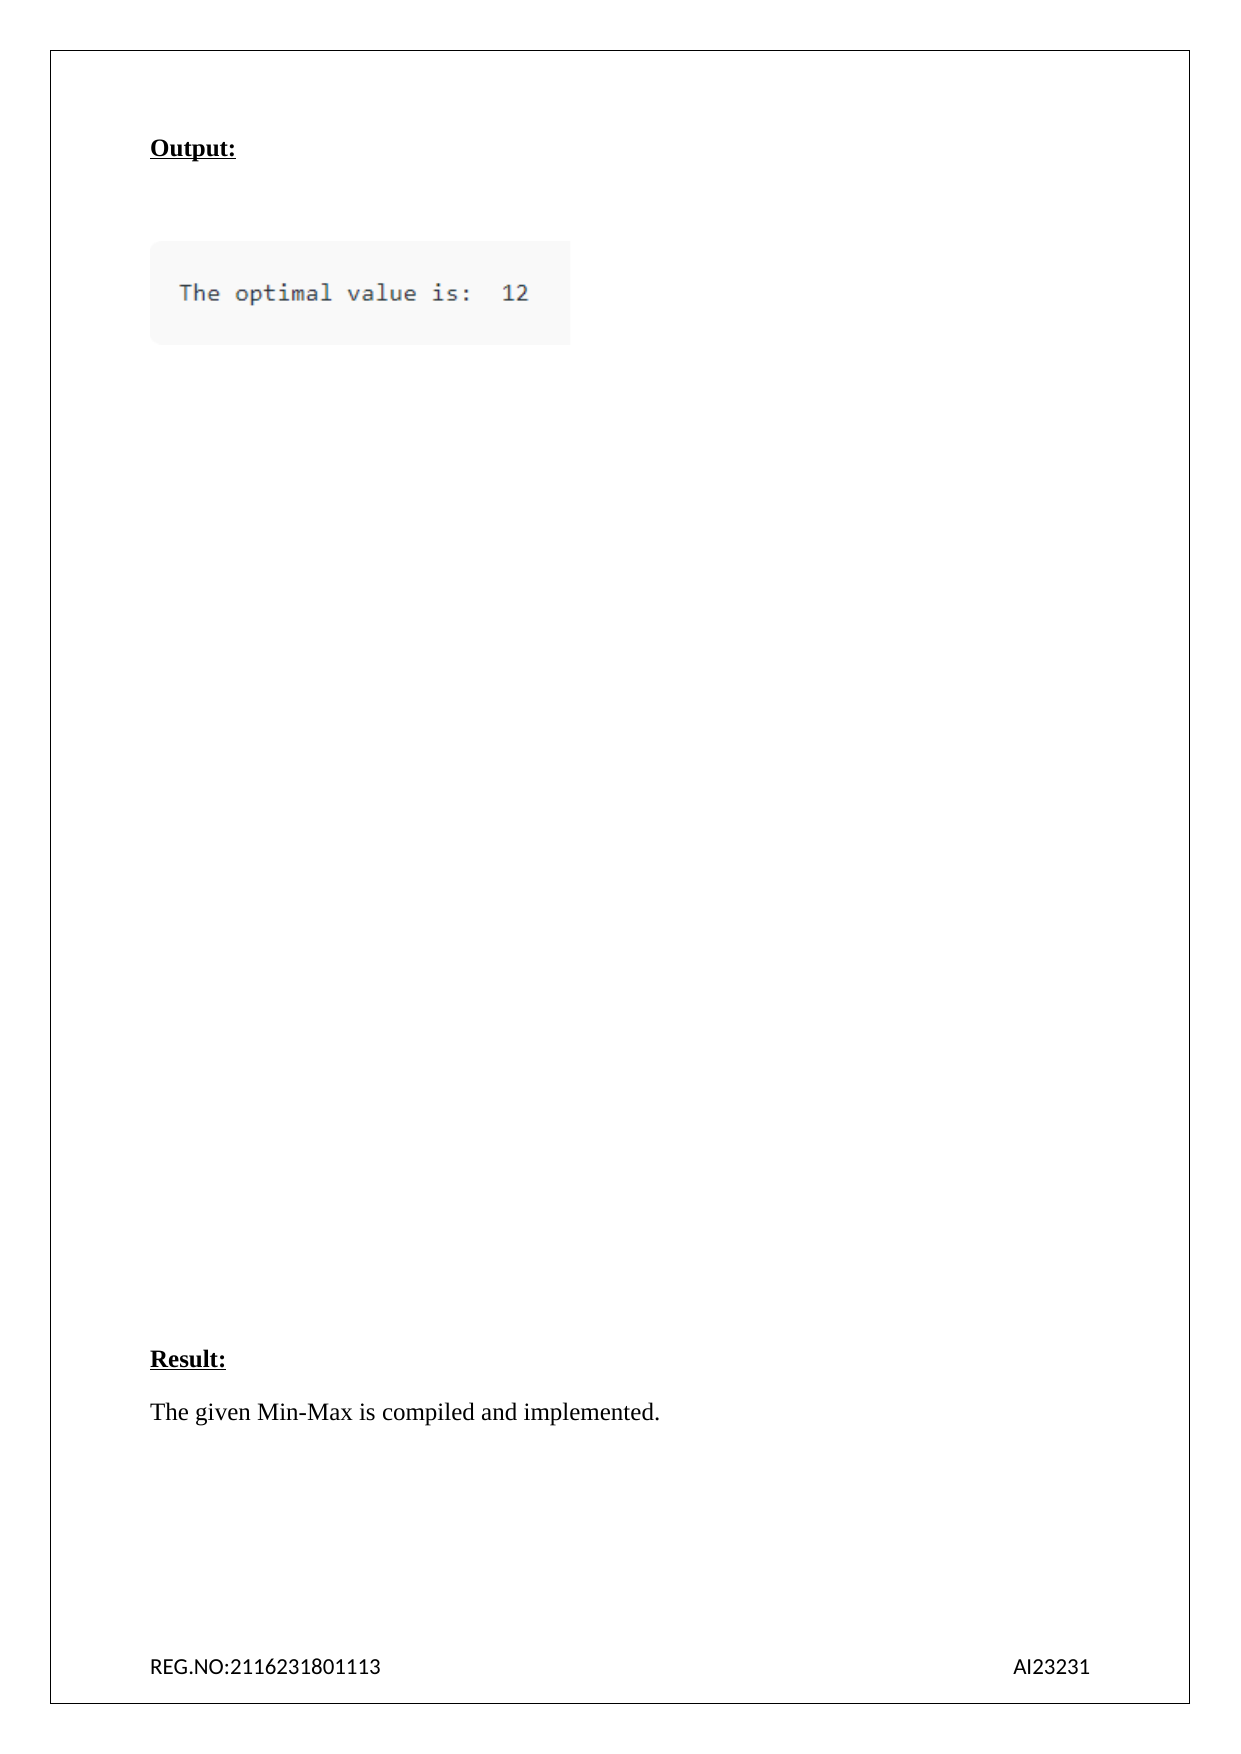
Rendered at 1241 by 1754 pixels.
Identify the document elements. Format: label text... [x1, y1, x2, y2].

text The given Min-Max is compiled and implemented. [150, 1397, 1090, 1426]
text Output: [150, 133, 1090, 162]
picture [150, 241, 571, 345]
text Result: [150, 1344, 1090, 1372]
